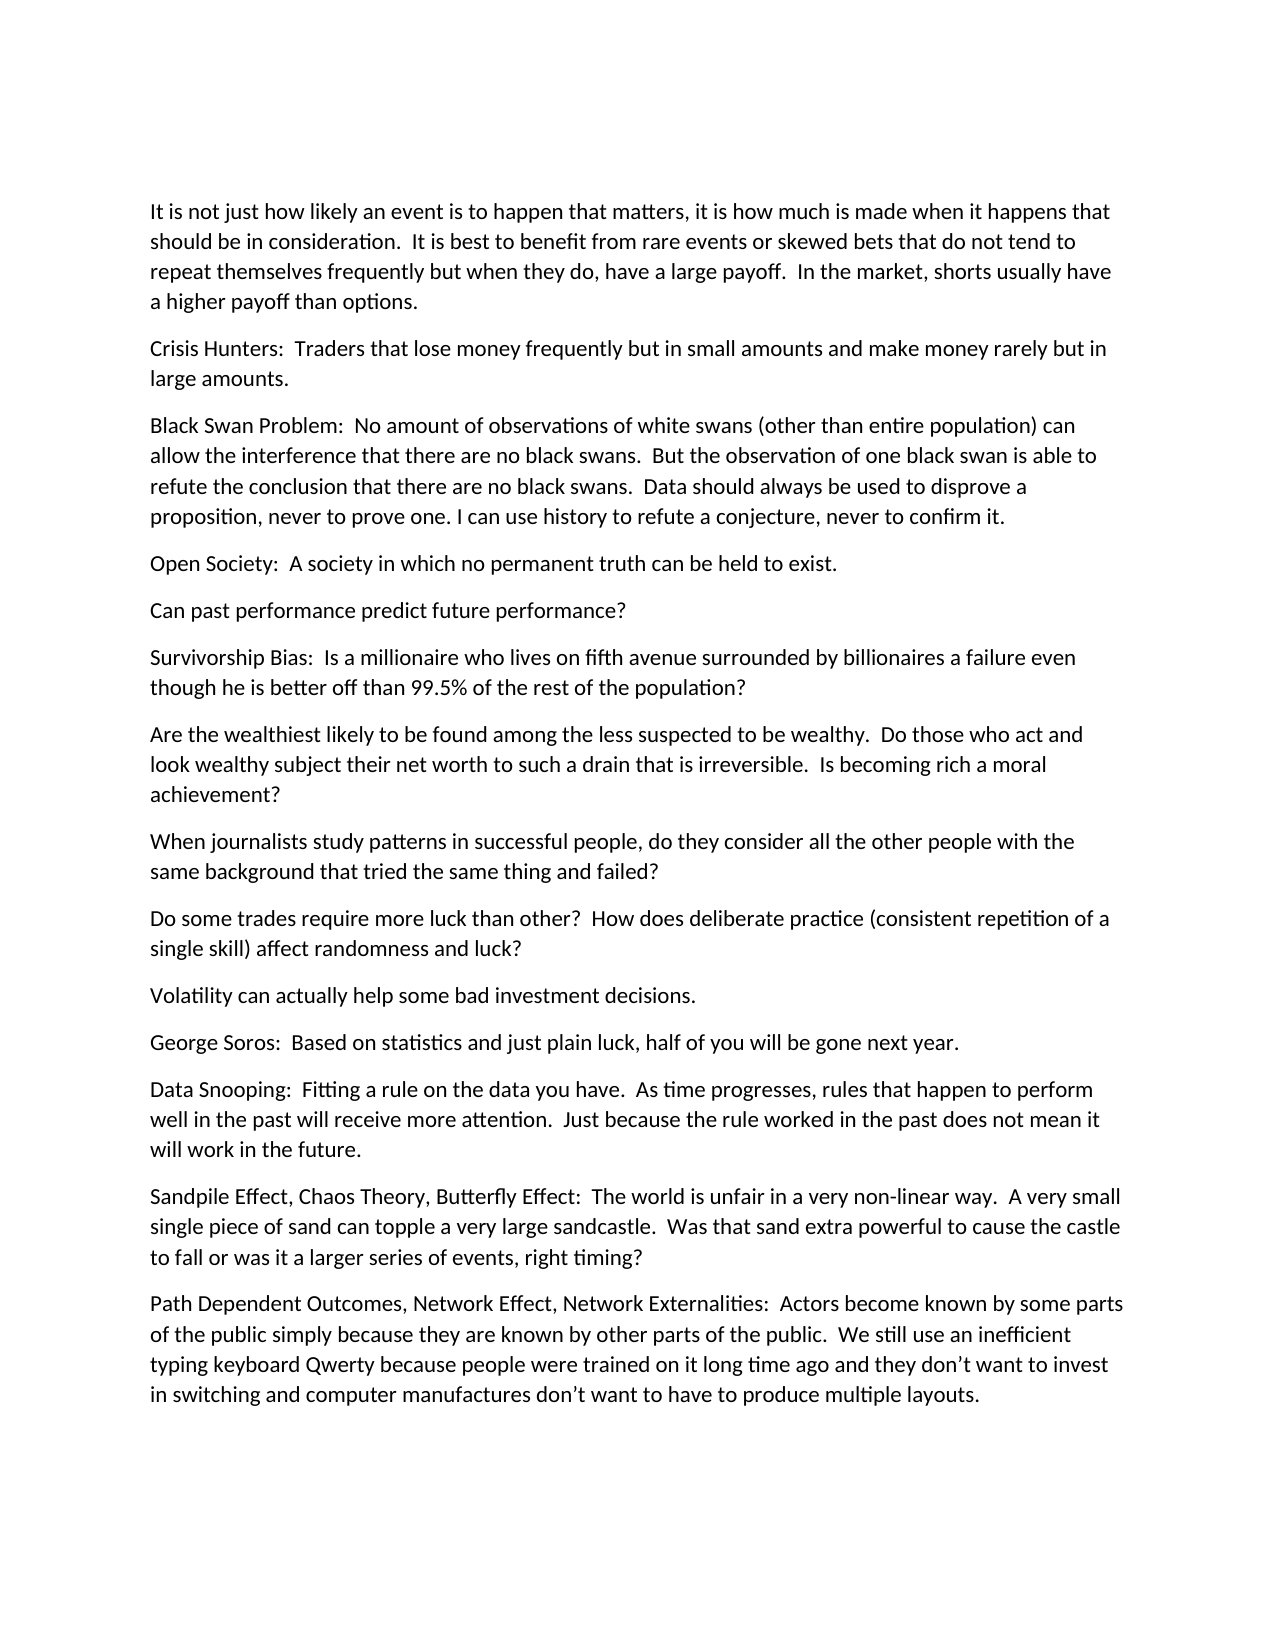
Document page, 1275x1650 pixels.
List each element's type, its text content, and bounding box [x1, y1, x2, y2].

text George Soros: Based on statistics and just plain luck, half of you will be gone next year. [150, 1028, 1125, 1056]
text Open Society: A society in which no permanent truth can be held to exist. [150, 549, 1125, 577]
text Can past performance predict future performance? [150, 596, 1125, 624]
text It is not just how likely an event is to happen that matters, it is how much is made when it happens that should be in consideration. It is best to benefit from rare events or skewed bets that do not tend to repeat themselves frequently but when they do, have a large payoff. In the market, shorts usually have a higher payoff than options. [150, 197, 1125, 316]
text Are the wealthiest likely to be found among the less suspected to be wealthy. Do those who act and look wealthy subject their net worth to such a drain that is irreversible. Is becoming rich a moral achievement? [150, 720, 1125, 808]
text Sandpile Effect, Chaos Theory, Butterfly Effect: The world is unfair in a very non-linear way. A very small single piece of sand can topple a very large sandcastle. Was that sand extra powerful to cause the castle to fall or was it a larger series of events, right timing? [150, 1182, 1125, 1271]
text Black Swan Problem: No amount of observations of white swans (other than entire population) can allow the interference that there are no black swans. But the observation of one black swan is able to refute the conclusion that there are no black swans. Data should always be used to disprove a proposition, never to prove one. I can use history to refute a conjecture, never to confirm it. [150, 411, 1125, 530]
text Data Snooping: Fitting a rule on the data you have. As time progresses, rules that happen to perform well in the past will receive more attention. Just because the rule worked in the past does not mean it will work in the future. [150, 1075, 1125, 1163]
text Path Dependent Outcomes, Network Effect, Network Externalities: Actors become known by some parts of the public simply because they are known by other parts of the public. We still use an inefficient typing keyboard Qwerty because people were trained on it long time ago and they don’t want to invest in switching and computer manufactures don’t want to have to produce multiple layouts. [150, 1289, 1125, 1408]
text When journalists study patterns in successful people, do they consider all the other people with the same background that tried the same thing and failed? [150, 827, 1125, 885]
text Survivorship Bias: Is a millionaire who lives on fifth avenue surrounded by billionaires a failure even though he is better off than 99.5% of the rest of the population? [150, 643, 1125, 701]
text Do some trades require more luck than other? How does deliberate practice (consistent repetition of a single skill) affect randomness and luck? [150, 904, 1125, 962]
text Volatility can actually help some bad investment decisions. [150, 981, 1125, 1009]
text Crisis Hunters: Traders that lose money frequently but in small amounts and make money rarely but in large amounts. [150, 334, 1125, 393]
